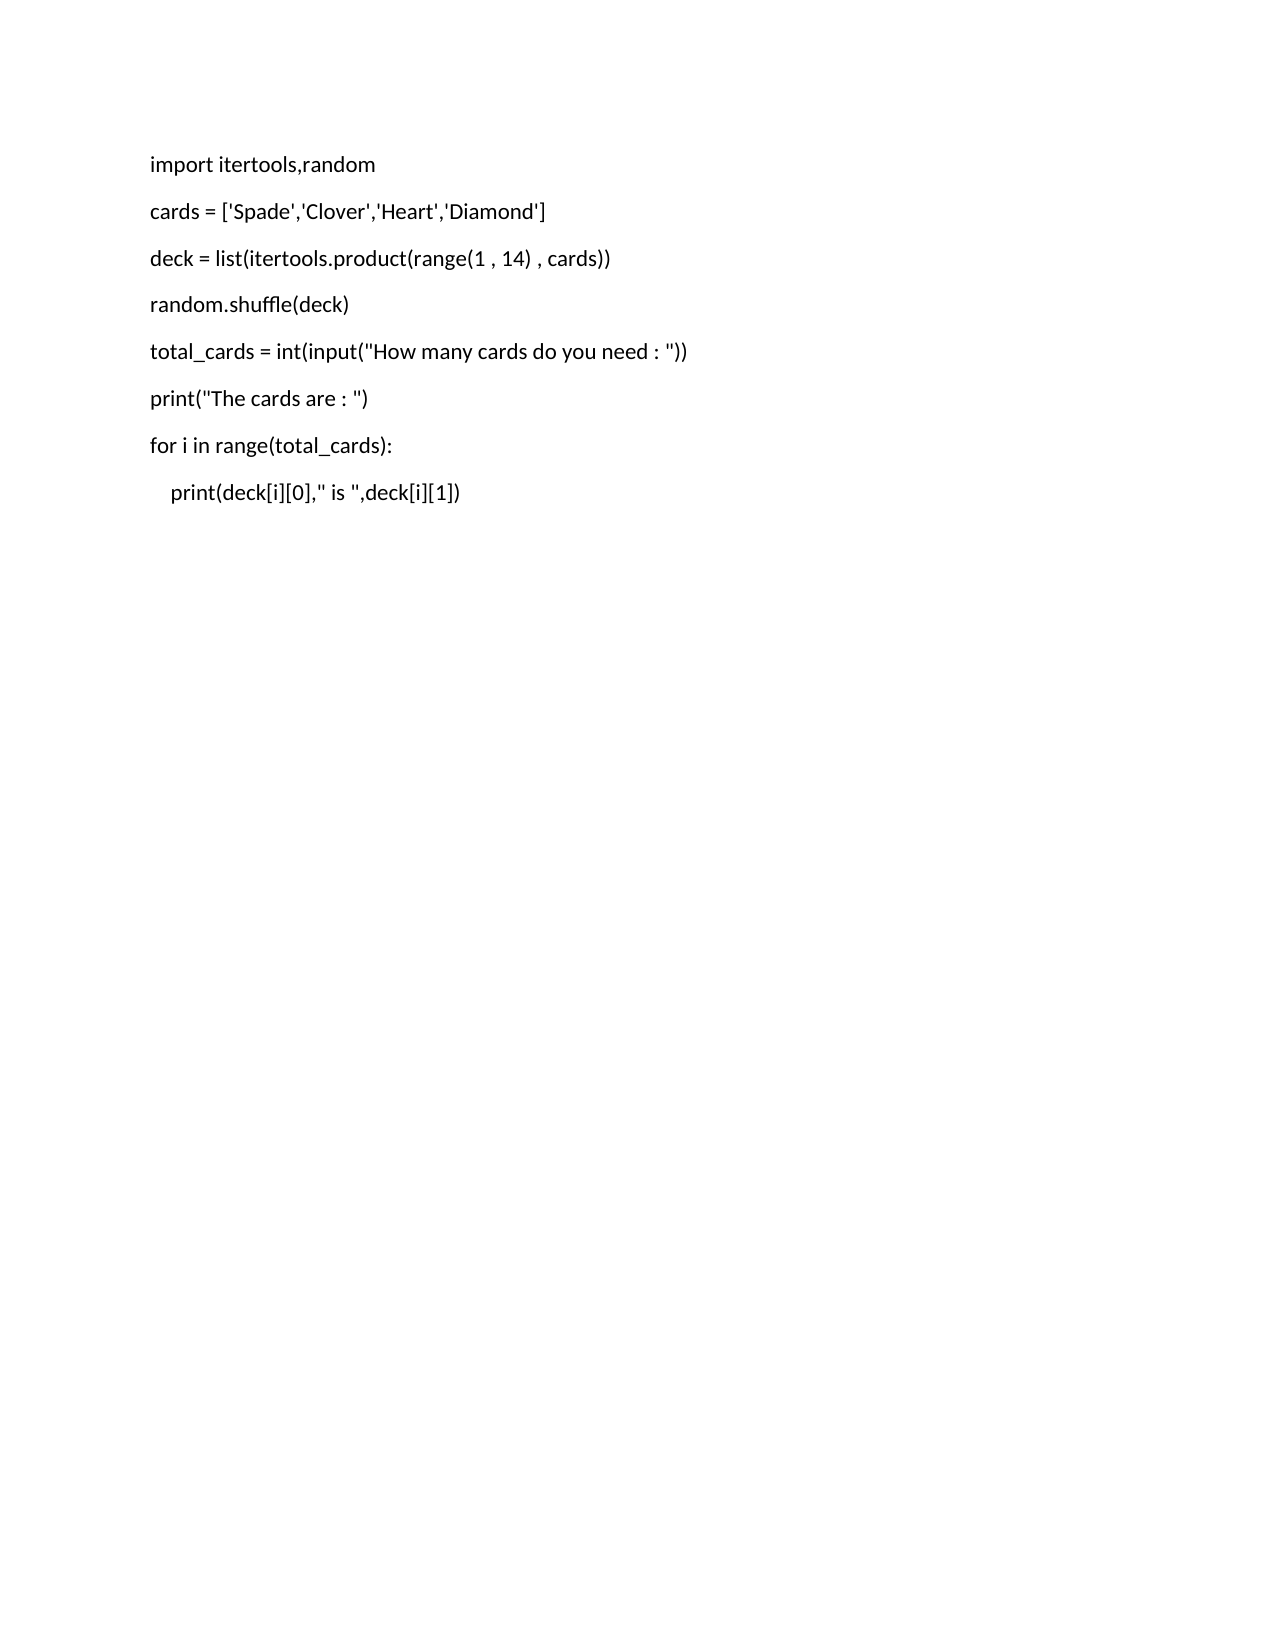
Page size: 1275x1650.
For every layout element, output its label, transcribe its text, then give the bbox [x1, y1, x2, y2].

text deck = list(itertools.product(range(1 , 14) , cards)) [150, 244, 1125, 272]
text import itertools,random [150, 150, 1125, 178]
text print(deck[i][0]," is ",deck[i][1]) [150, 478, 1125, 506]
text print("The cards are : ") [150, 384, 1125, 412]
text for i in range(total_cards): [150, 431, 1125, 459]
text random.shuffle(deck) [150, 291, 1125, 319]
text total_cards = int(input("How many cards do you need : ")) [150, 337, 1125, 366]
text cards = ['Spade','Clover','Heart','Diamond'] [150, 197, 1125, 225]
